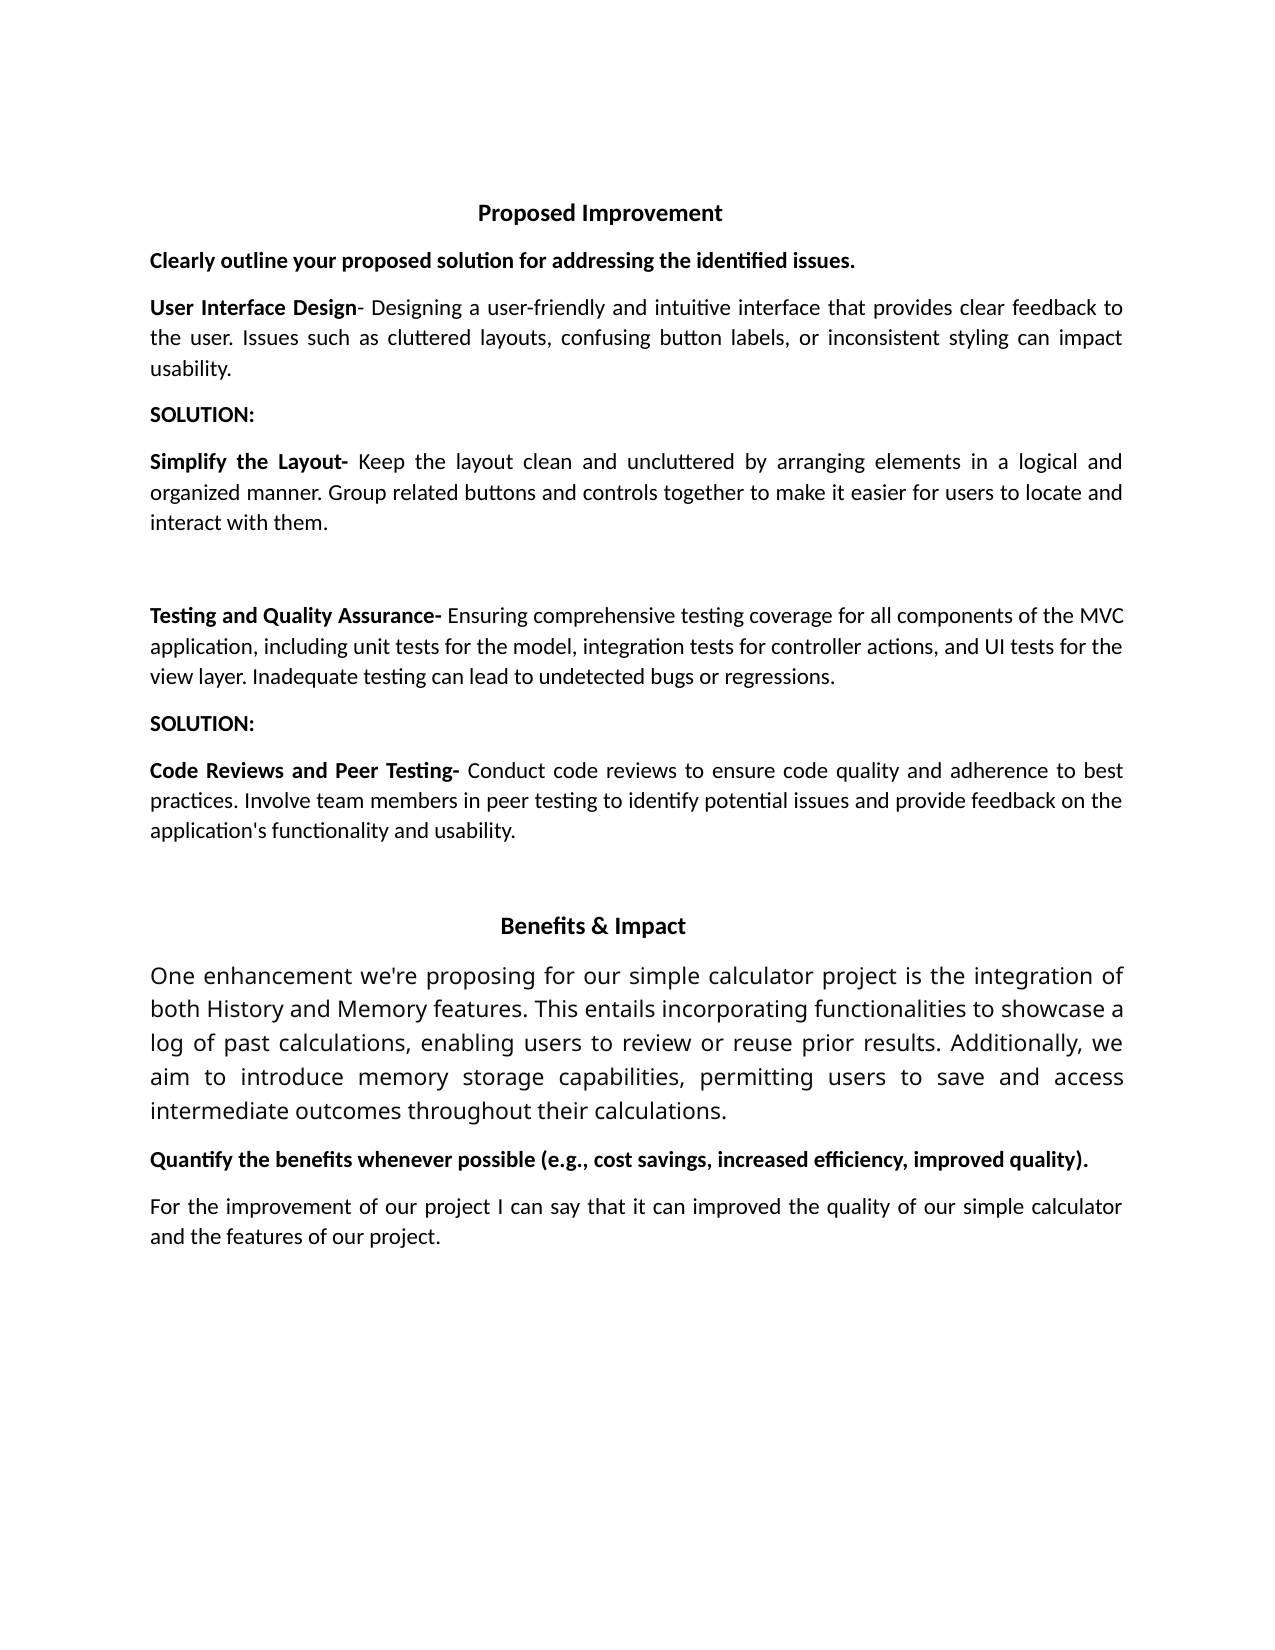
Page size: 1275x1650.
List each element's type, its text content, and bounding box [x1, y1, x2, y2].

text Benefits & Impact [150, 910, 1125, 941]
text Quantify the benefits whenever possible (e.g., cost savings, increased efficiency, improved quality). [150, 1145, 1125, 1173]
text Proposed Improvement [150, 197, 1125, 227]
text User Interface Design- Designing a user-friendly and intuitive interface that provides clear feedback to the user. Issues such as cluttered layouts, confusing button labels, or inconsistent styling can impact usability. [150, 293, 1125, 382]
text One enhancement we're proposing for our simple calculator project is the integration of both History and Memory features. This entails incorporating functionalities to showcase a log of past calculations, enabling users to review or reuse prior results. Additionally, we aim to introduce memory storage capabilities, permitting users to save and access intermediate outcomes throughout their calculations. [150, 1092, 1125, 1126]
text For the improvement of our project I can say that it can improved the quality of our simple calculator and the features of our project. [150, 1192, 1125, 1250]
text Clearly outline your proposed solution for addressing the identified issues. [150, 246, 1125, 274]
text Simplify the Layout- Keep the layout clean and uncluttered by arranging elements in a logical and organized manner. Group related buttons and controls together to make it easier for users to locate and interact with them. [150, 447, 1125, 536]
text SOLUTION: [150, 401, 1125, 429]
text Code Reviews and Peer Testing- Conduct code reviews to ensure code quality and adherence to best practices. Involve team members in peer testing to identify potential issues and provide feedback on the application's functionality and usability. [150, 756, 1125, 844]
text Testing and Quality Assurance- Ensuring comprehensive testing coverage for all components of the MVC application, including unit tests for the model, integration tests for controller actions, and UI tests for the view layer. Inadequate testing can lead to undetected bugs or regressions. [150, 602, 1125, 690]
text SOLUTION: [150, 709, 1125, 737]
